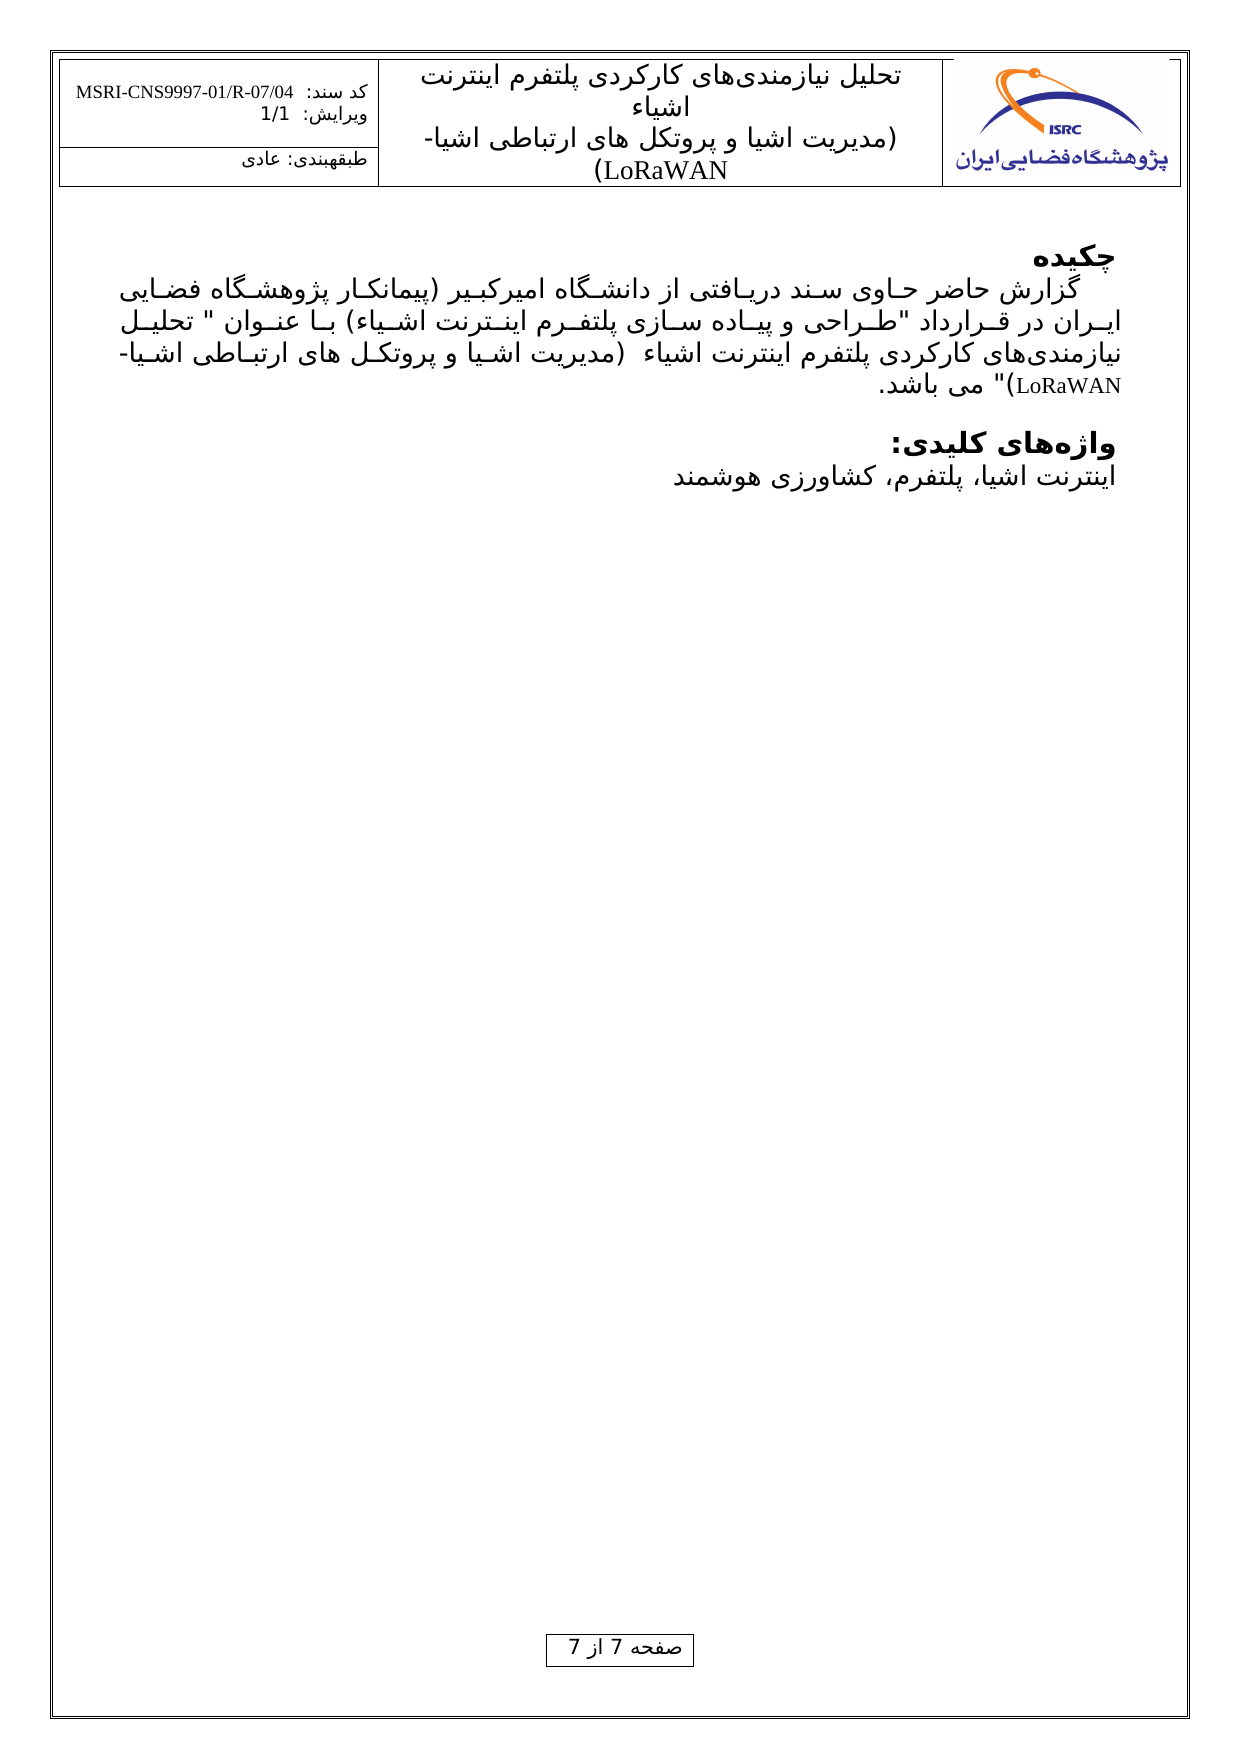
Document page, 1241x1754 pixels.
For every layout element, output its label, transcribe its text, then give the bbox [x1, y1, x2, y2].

text اینترنت اشیا، پلتفرم، کشاورزی هوشمند [118, 460, 1122, 492]
picture [953, 59, 1170, 176]
list چکیده [118, 240, 1117, 274]
text گزارش حاضر حاوی سند دریافتی از دانشگاه امیرکبیر (پیمانکار پژوهشگاه فضایی ایران در قرارداد "طراحی و پیاده سازی پلتفرم اینترنت اشیاء) با عنوان " تحليل نيازمندی‌های کارکردی پلتفرم اينترنت اشياء (مدیریت اشیا و پروتکل های ارتباطی اشیا- LoRaWAN)" می باشد. [118, 274, 1122, 400]
text واژه‌های کلیدی: [118, 426, 1122, 460]
